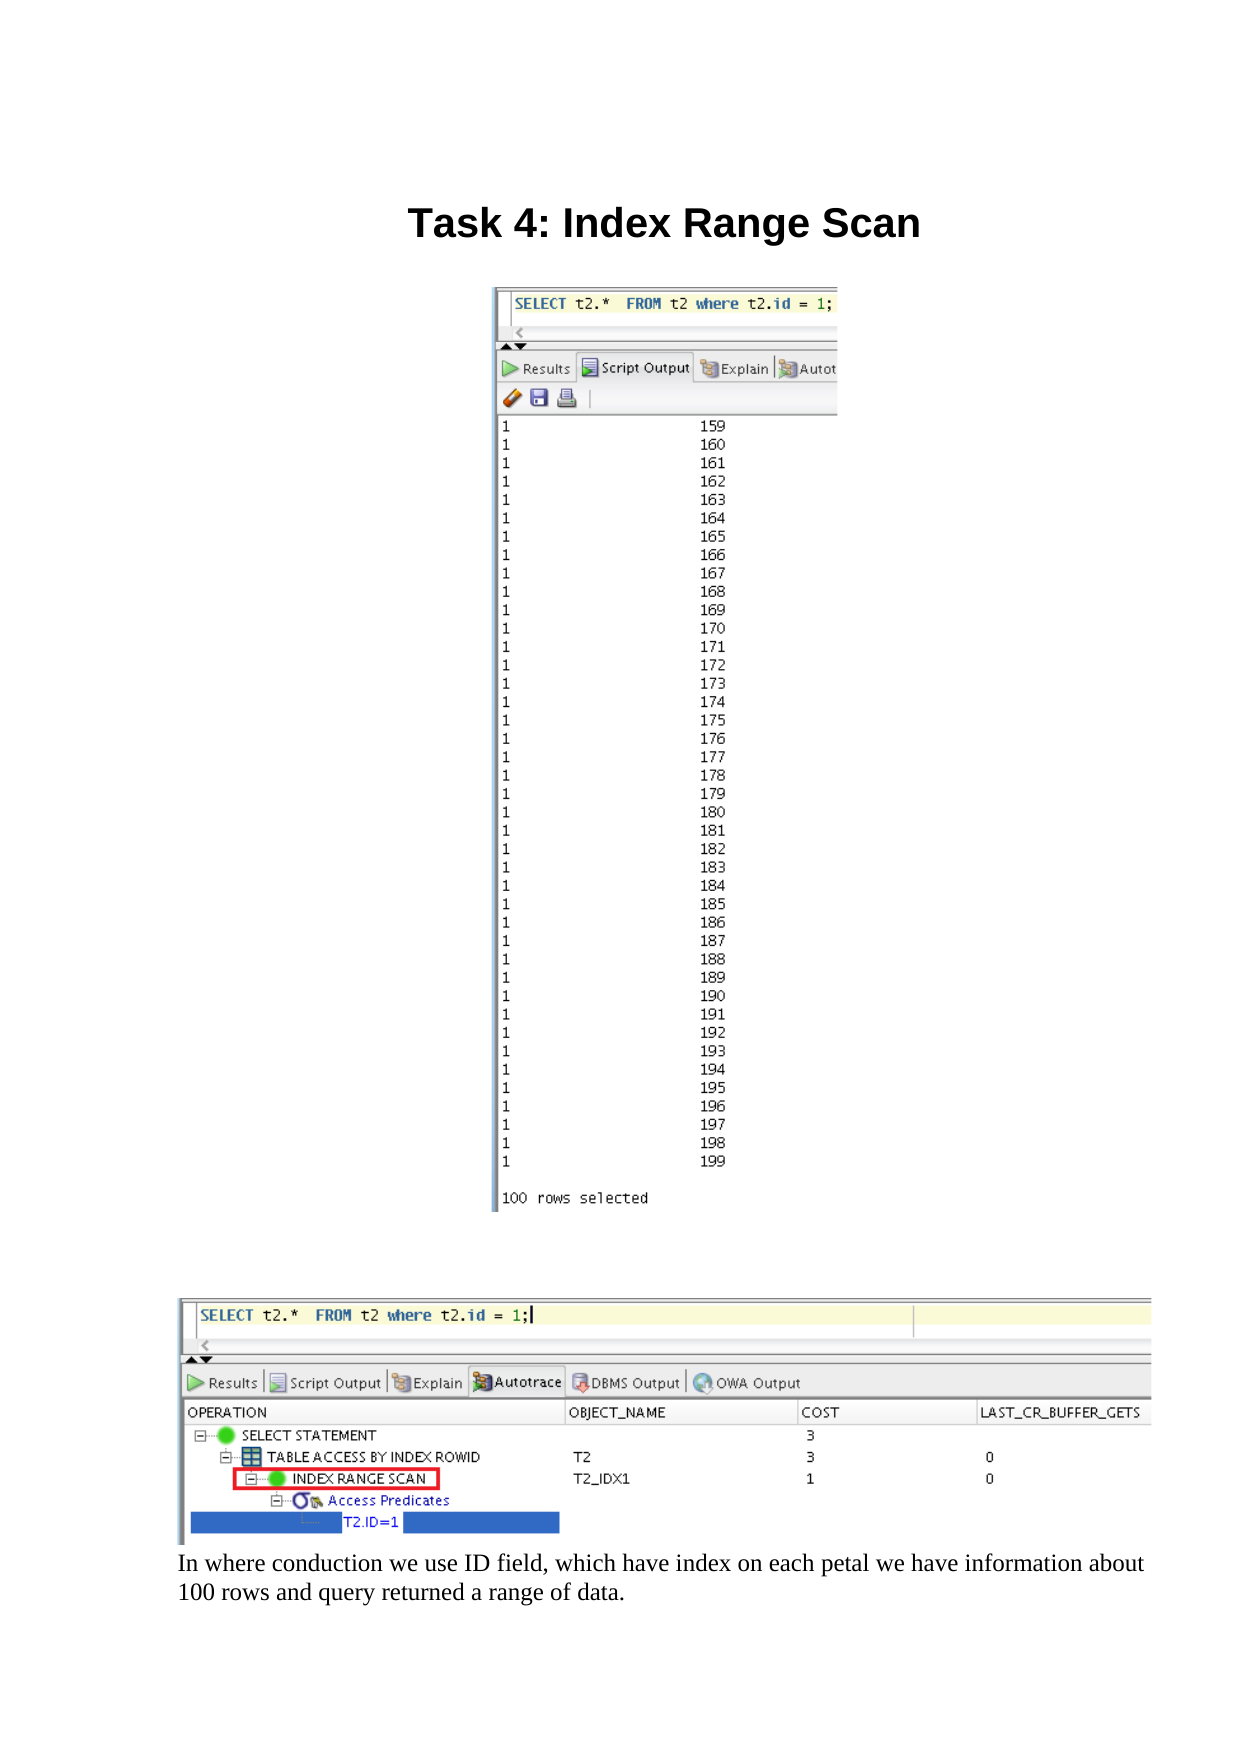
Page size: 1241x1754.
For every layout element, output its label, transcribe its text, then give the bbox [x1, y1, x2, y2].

subtitle Task 4: Index Range Scan [177, 198, 1152, 246]
picture [177, 1298, 1152, 1545]
picture [491, 287, 838, 1212]
text In where conduction we use ID field, which have index on each petal we have information about 100 rows and query returned a range of data. [177, 1548, 1152, 1606]
